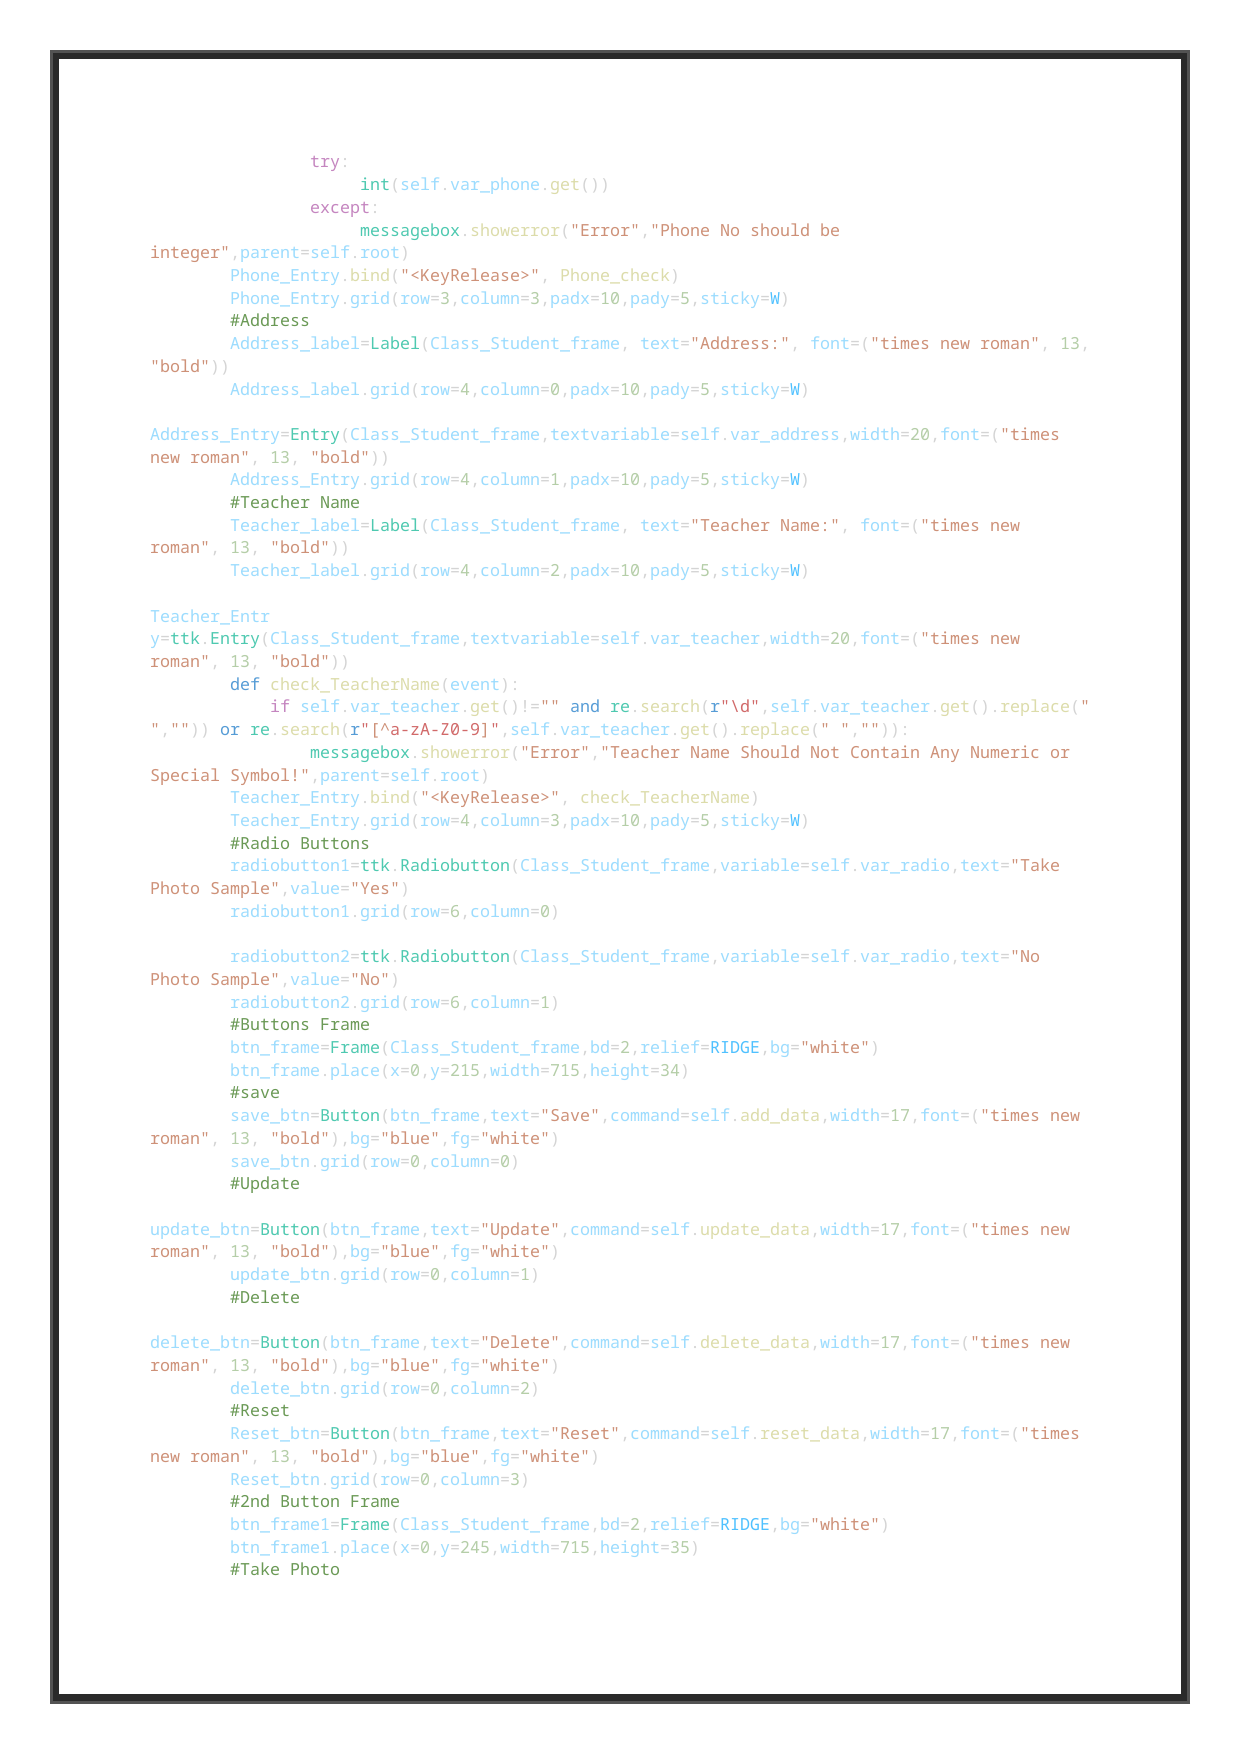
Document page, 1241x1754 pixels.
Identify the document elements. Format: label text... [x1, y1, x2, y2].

text Phone_Entry.bind("<KeyRelease>", Phone_check) [150, 263, 1090, 286]
text messagebox.showerror("Error","Phone No should be integer",parent=self.root) [150, 218, 1090, 263]
text delete_btn=Button(btn_frame,text="Delete",command=self.delete_data,width=17,font=("times new roman", 13, "bold"),bg="blue",fg="white") [150, 1308, 1090, 1376]
text update_btn.grid(row=0,column=1) [150, 1263, 1090, 1285]
text try: [150, 150, 1090, 173]
text if self.var_teacher.get()!="" and re.search(r"\d",self.var_teacher.get().replace(" ","")) or re.search(r"[^a-zA-Z0-9]",self.var_teacher.get().replace(" ","")): [150, 695, 1090, 740]
text radiobutton1.grid(row=6,column=0) [150, 899, 1090, 922]
text Reset_btn=Button(btn_frame,text="Reset",command=self.reset_data,width=17,font=("times new roman", 13, "bold"),bg="blue",fg="white") [150, 1422, 1090, 1467]
text except: [150, 195, 1090, 218]
text Teacher_Entry.grid(row=4,column=3,padx=10,pady=5,sticky=W) [150, 808, 1090, 831]
text #Radio Buttons [150, 831, 1090, 854]
text #save [150, 1081, 1090, 1104]
text radiobutton2=ttk.Radiobutton(Class_Student_frame,variable=self.var_radio,text="No Photo Sample",value="No") [150, 945, 1090, 990]
text int(self.var_phone.get()) [150, 173, 1090, 195]
text Address_Entry.grid(row=4,column=1,padx=10,pady=5,sticky=W) [150, 468, 1090, 491]
text Address_Entry=Entry(Class_Student_frame,textvariable=self.var_address,width=20,font=("times new roman", 13, "bold")) [150, 400, 1090, 468]
text btn_frame1.place(x=0,y=245,width=715,height=35) [150, 1535, 1090, 1558]
text Teacher_Entry=ttk.Entry(Class_Student_frame,textvariable=self.var_teacher,width=20,font=("times new roman", 13, "bold")) [150, 581, 1090, 672]
text Teacher_label=Label(Class_Student_frame, text="Teacher Name:", font=("times new roman", 13, "bold")) [150, 513, 1090, 559]
text btn_frame=Frame(Class_Student_frame,bd=2,relief=RIDGE,bg="white") [150, 1036, 1090, 1058]
text Teacher_label.grid(row=4,column=2,padx=10,pady=5,sticky=W) [150, 559, 1090, 581]
text #Address [150, 309, 1090, 332]
text #Take Photo [150, 1558, 1090, 1581]
text btn_frame1=Frame(Class_Student_frame,bd=2,relief=RIDGE,bg="white") [150, 1512, 1090, 1535]
text Address_label.grid(row=4,column=0,padx=10,pady=5,sticky=W) [150, 377, 1090, 400]
text #Delete [150, 1285, 1090, 1308]
text #Update [150, 1172, 1090, 1194]
text save_btn=Button(btn_frame,text="Save",command=self.add_data,width=17,font=("times new roman", 13, "bold"),bg="blue",fg="white") [150, 1104, 1090, 1149]
text messagebox.showerror("Error","Teacher Name Should Not Contain Any Numeric or Special Symbol!",parent=self.root) [150, 740, 1090, 786]
text Teacher_Entry.bind("<KeyRelease>", check_TeacherName) [150, 786, 1090, 808]
text save_btn.grid(row=0,column=0) [150, 1149, 1090, 1172]
text #2nd Button Frame [150, 1490, 1090, 1512]
text update_btn=Button(btn_frame,text="Update",command=self.update_data,width=17,font=("times new roman", 13, "bold"),bg="blue",fg="white") [150, 1194, 1090, 1263]
text Reset_btn.grid(row=0,column=3) [150, 1467, 1090, 1490]
text radiobutton2.grid(row=6,column=1) [150, 990, 1090, 1013]
text #Buttons Frame [150, 1013, 1090, 1036]
text btn_frame.place(x=0,y=215,width=715,height=34) [150, 1058, 1090, 1081]
text def check_TeacherName(event): [150, 672, 1090, 695]
text #Reset [150, 1399, 1090, 1422]
text radiobutton1=ttk.Radiobutton(Class_Student_frame,variable=self.var_radio,text="Take Photo Sample",value="Yes") [150, 854, 1090, 899]
text Phone_Entry.grid(row=3,column=3,padx=10,pady=5,sticky=W) [150, 286, 1090, 309]
text Address_label=Label(Class_Student_frame, text="Address:", font=("times new roman", 13, "bold")) [150, 332, 1090, 377]
text delete_btn.grid(row=0,column=2) [150, 1376, 1090, 1399]
text #Teacher Name [150, 491, 1090, 513]
